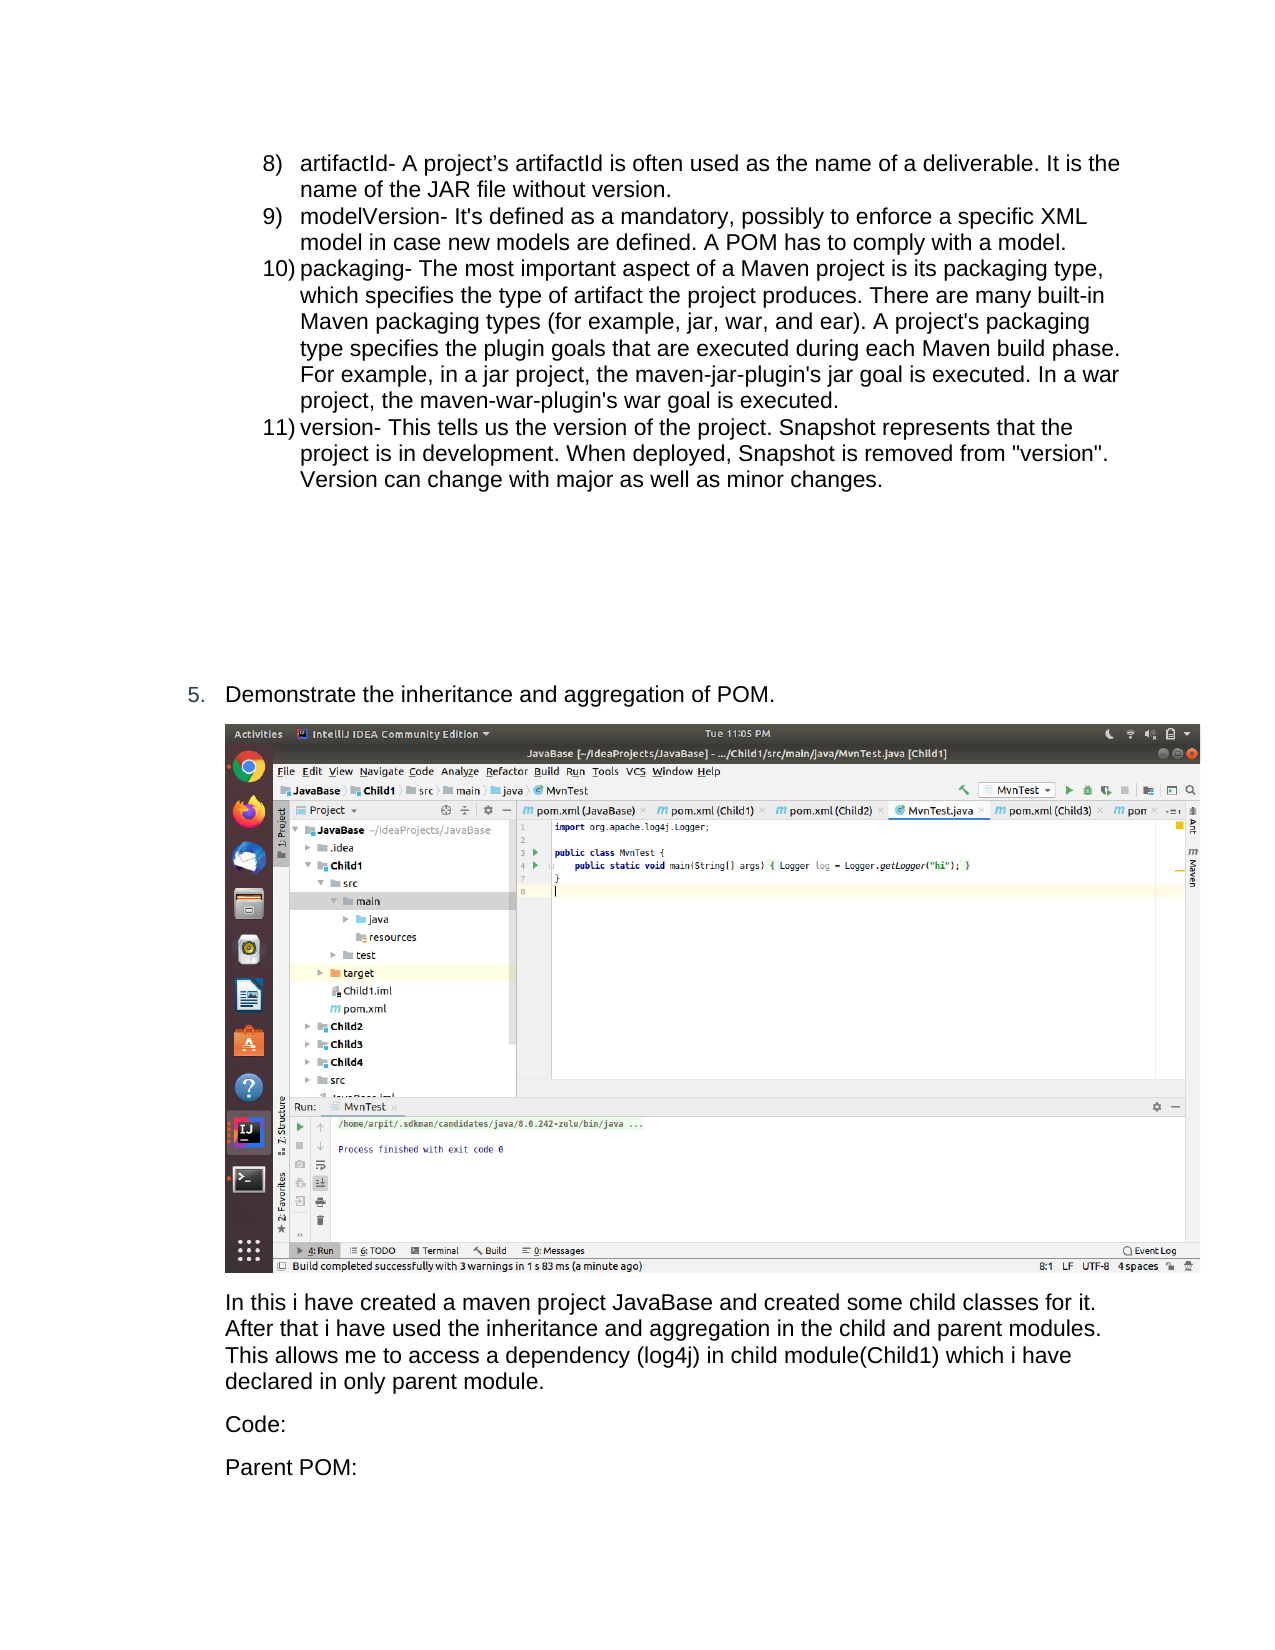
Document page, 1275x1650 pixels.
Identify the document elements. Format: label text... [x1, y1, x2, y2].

text In this i have created a maven project JavaBase and created some child classes for it. After that i have used the inheritance and aggregation in the child and parent modules. This allows me to access a dependency (log4j) in child module(Child1) which i have declared in only parent module. [225, 1289, 1125, 1394]
list Demonstrate the inheritance and aggregation of POM. [187, 681, 1125, 708]
list packaging- The most important aspect of a Maven project is its packaging type, which specifies the type of artifact the project produces. There are many built-in Maven packaging types (for example, jar, war, and ear). A project's packaging type specifies the plugin goals that are executed during each Maven build phase. For example, in a jar project, the maven-jar-plugin's jar goal is executed. In a war project, the maven-war-plugin's war goal is executed. [262, 255, 1125, 413]
picture [225, 724, 1200, 1273]
text Code: [225, 1411, 1125, 1437]
text Parent POM: [225, 1454, 1125, 1480]
list modelVersion- It's defined as a mandatory, possibly to enforce a specific XML model in case new models are defined. A POM has to comply with a model. [262, 203, 1125, 255]
list version- This tells us the version of the project. Snapshot represents that the project is in development. When deployed, Snapshot is removed from "version". Version can change with major as well as minor changes. [262, 413, 1125, 493]
list artifactId- A project’s artifactId is often used as the name of a deliverable. It is the name of the JAR file without version. [262, 150, 1125, 203]
